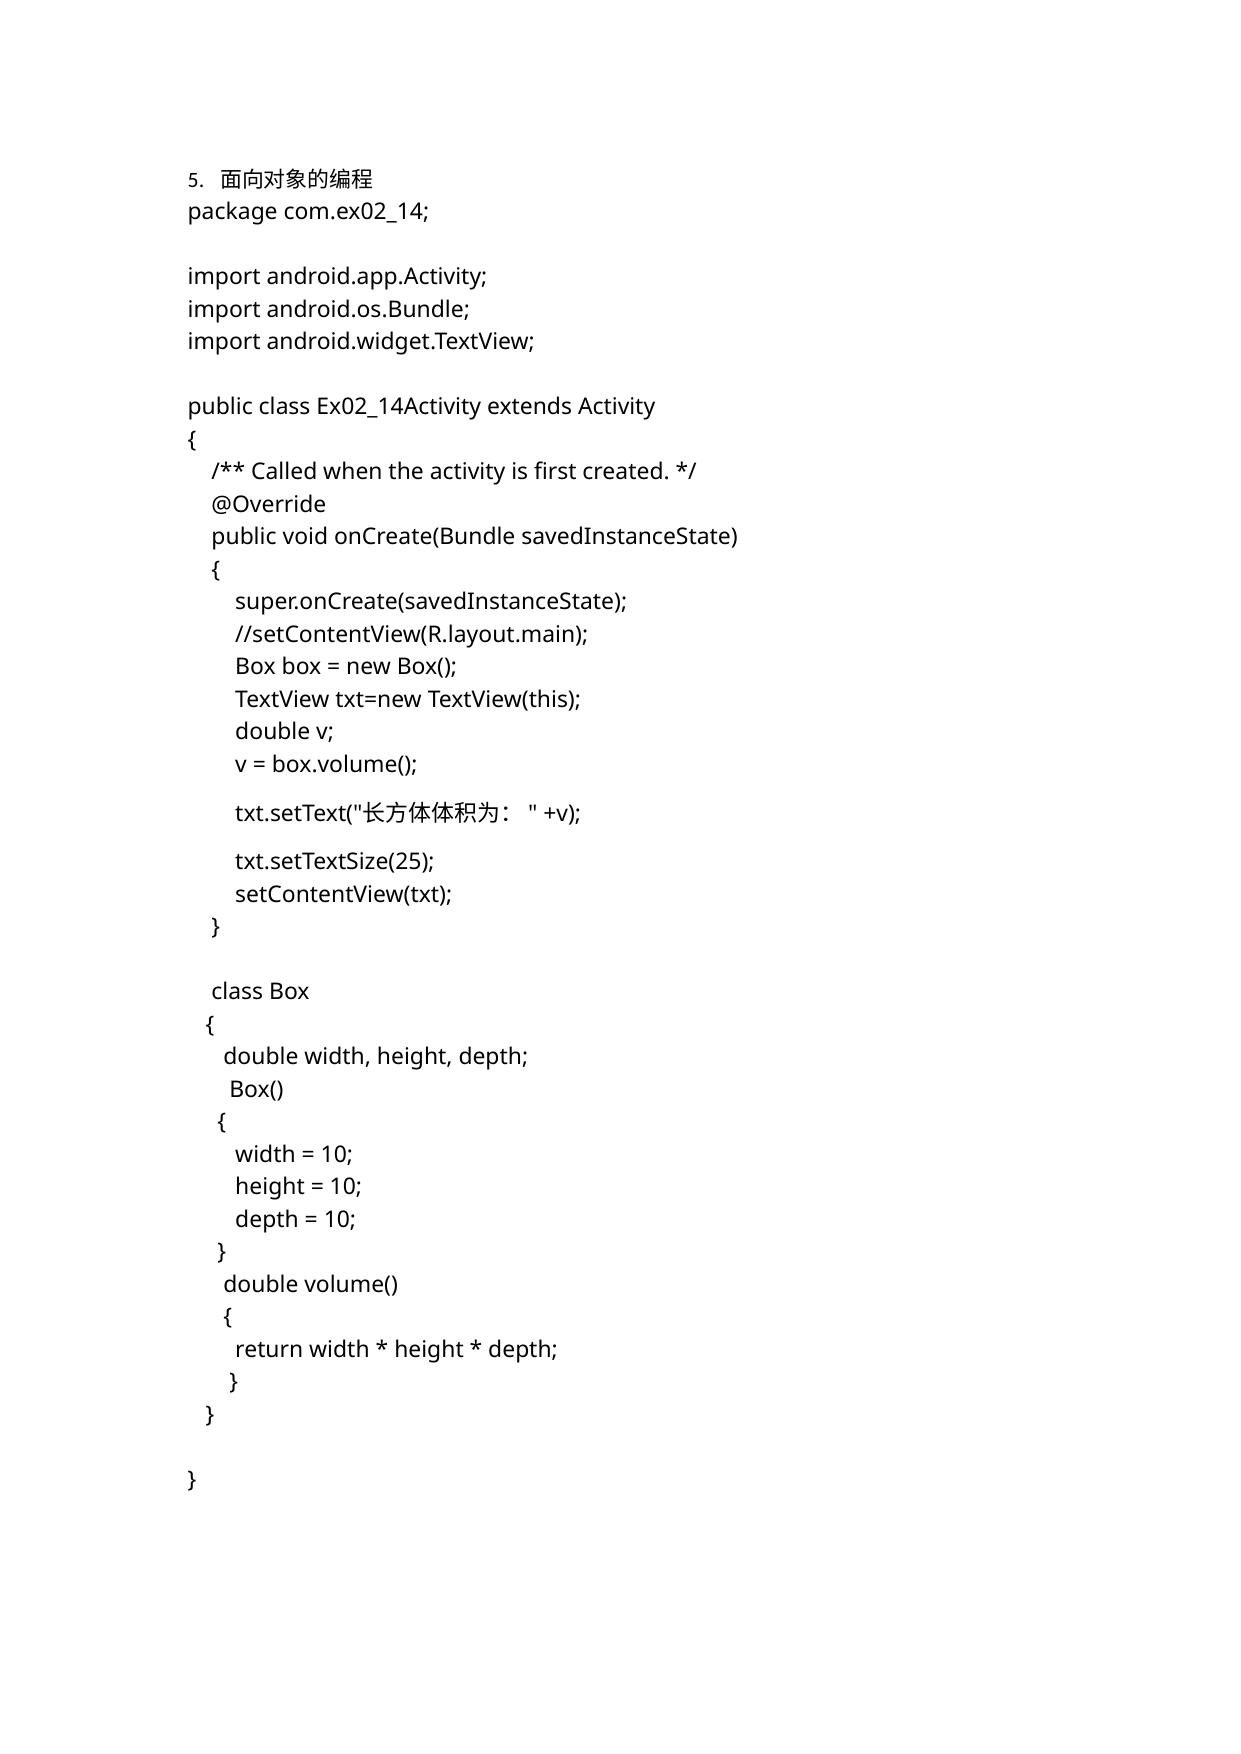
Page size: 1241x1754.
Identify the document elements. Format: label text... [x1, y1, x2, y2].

text { [187, 1299, 1053, 1332]
text public void onCreate(Bundle savedInstanceState) [187, 519, 1053, 552]
text } [187, 909, 1053, 942]
text @Override [187, 487, 1053, 519]
text v = box.volume(); [187, 747, 1053, 779]
text setContentView(txt); [187, 877, 1053, 909]
text super.onCreate(savedInstanceState); [187, 584, 1053, 617]
text Box box = new Box(); [187, 649, 1053, 682]
text } [187, 1397, 1053, 1429]
text double width, height, depth; [187, 1039, 1053, 1072]
text return width * height * depth; [187, 1332, 1053, 1364]
text { [187, 1104, 1053, 1137]
text depth = 10; [187, 1202, 1053, 1234]
text import android.widget.TextView; [187, 324, 1053, 357]
text { [187, 422, 1053, 454]
text { [187, 1007, 1053, 1039]
text txt.setText("长方体体积为： " +v); [187, 779, 1053, 844]
text double volume() [187, 1267, 1053, 1299]
text width = 10; [187, 1137, 1053, 1169]
text /** Called when the activity is first created. */ [187, 454, 1053, 487]
text import android.app.Activity; [187, 259, 1053, 292]
text TextView txt=new TextView(this); [187, 682, 1053, 714]
text { [187, 552, 1053, 584]
text import android.os.Bundle; [187, 292, 1053, 324]
text height = 10; [187, 1169, 1053, 1202]
text } [187, 1462, 1053, 1494]
list 面向对象的编程 [187, 162, 1053, 194]
text double v; [187, 714, 1053, 747]
text public class Ex02_14Activity extends Activity [187, 389, 1053, 422]
text txt.setTextSize(25); [187, 844, 1053, 877]
text } [187, 1364, 1053, 1397]
text package com.ex02_14; [187, 194, 1053, 227]
text class Box [187, 974, 1053, 1007]
text } [187, 1234, 1053, 1267]
text //setContentView(R.layout.main); [187, 617, 1053, 649]
text Box() [187, 1072, 1053, 1104]
